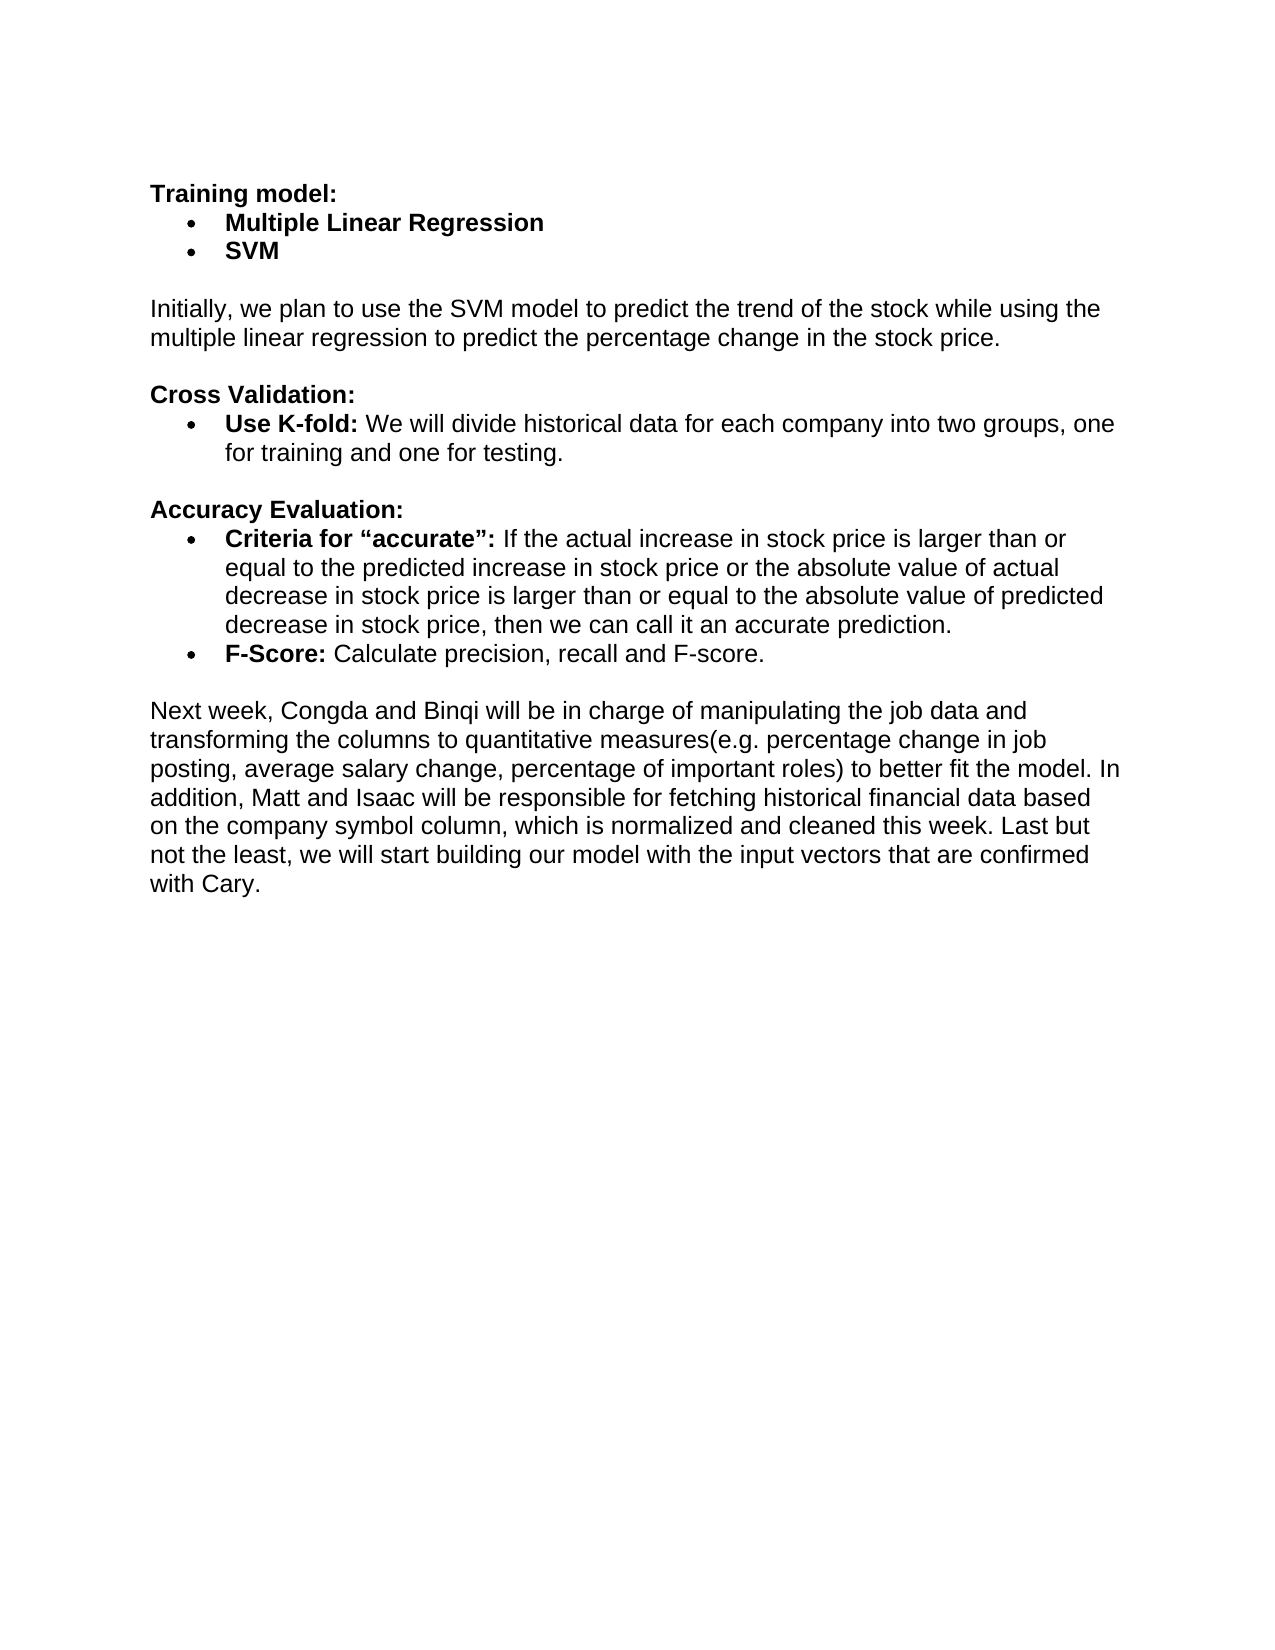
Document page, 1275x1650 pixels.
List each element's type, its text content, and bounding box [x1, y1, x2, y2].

text Training model: [150, 179, 1125, 207]
list Criteria for “accurate”: If the actual increase in stock price is larger than or equal to the predicted increase in stock price or the absolute value of actual decrease in stock price is larger than or equal to the absolute value of predicted decrease in stock price, then we can call it an accurate prediction. [187, 524, 1125, 639]
list Use K-fold: We will divide historical data for each company into two groups, one for training and one for testing. [187, 409, 1125, 466]
list SVM [187, 236, 1125, 265]
text Next week, Congda and Binqi will be in charge of manipulating the job data and transforming the columns to quantitative measures(e.g. percentage change in job posting, average salary change, percentage of important roles) to better fit the model. In addition, Matt and Isaac will be responsible for fetching historical financial data based on the company symbol column, which is normalized and cleaned this week. Last but not the least, we will start building our model with the input vectors that are confirmed with Cary. [150, 696, 1125, 897]
text Initially, we plan to use the SVM model to predict the trend of the stock while using the multiple linear regression to predict the percentage change in the stock price. [150, 294, 1125, 351]
list F-Score: Calculate precision, recall and F-score. [187, 639, 1125, 667]
list Multiple Linear Regression [187, 207, 1125, 236]
text Accuracy Evaluation: [150, 495, 1125, 524]
text Cross Validation: [150, 380, 1125, 409]
